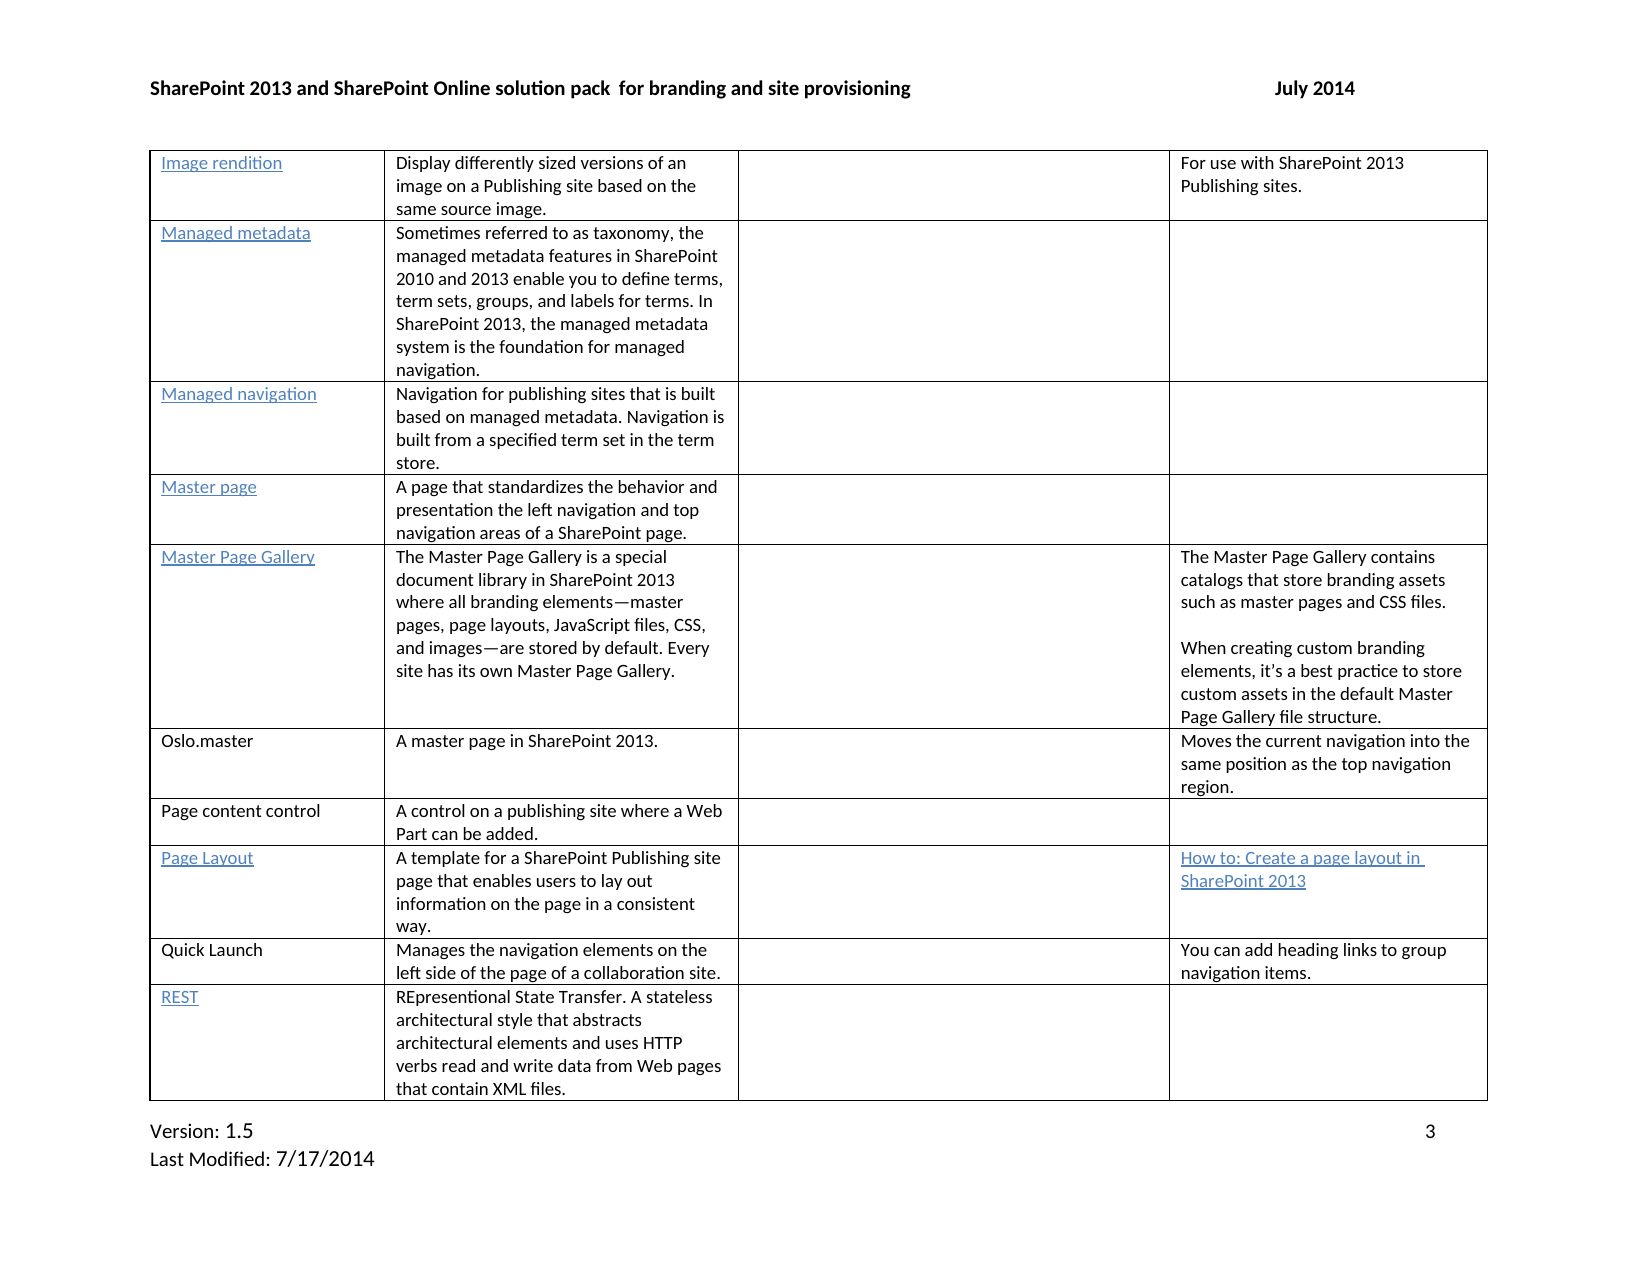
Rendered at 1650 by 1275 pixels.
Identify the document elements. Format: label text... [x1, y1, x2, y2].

table_cell Page content control [151, 799, 384, 845]
table_cell A control on a publishing site where a Web Part can be added. [385, 799, 738, 845]
table_cell [739, 939, 1169, 984]
table_cell [739, 985, 1169, 1100]
table_cell A page that standardizes the behavior and presentation the left navigation and top navigation areas of a SharePoint page. [385, 475, 738, 544]
table_cell The Master Page Gallery is a special document library in SharePoint 2013 where all branding elements—master pages, page layouts, JavaScript files, CSS, and images—are stored by default. Every site has its own Master Page Gallery. [385, 545, 738, 728]
table_cell REST [151, 985, 384, 1100]
table_cell Oslo.master [151, 729, 384, 798]
table_cell [739, 221, 1169, 381]
table_cell [739, 382, 1169, 474]
table_cell [1170, 382, 1487, 474]
table_cell REpresentional State Transfer. A stateless architectural style that abstracts architectural elements and uses HTTP verbs read and write data from Web pages that contain XML files. [385, 985, 738, 1100]
table_cell [1170, 799, 1487, 845]
table_cell [1170, 221, 1487, 381]
table_cell The Master Page Gallery contains catalogs that store branding assets such as master pages and CSS files. When creating custom branding elements, it’s a best practice to store custom assets in the default Master Page Gallery file structure. [1170, 545, 1487, 728]
table_cell [739, 545, 1169, 728]
table_cell Navigation for publishing sites that is built based on managed metadata. Navigation is built from a specified term set in the term store. [385, 382, 738, 474]
table_cell You can add heading links to group navigation items. [1170, 939, 1487, 984]
table_cell A master page in SharePoint 2013. [385, 729, 738, 798]
table_cell Page Layout [151, 846, 384, 937]
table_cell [1170, 151, 1487, 220]
table_cell Image rendition [151, 151, 384, 220]
table_cell Managed metadata [151, 221, 384, 381]
table_cell Master Page Gallery [151, 545, 384, 728]
table_cell [739, 729, 1169, 798]
table_cell [739, 475, 1169, 544]
table_cell [739, 151, 1169, 220]
table_cell How to: Create a page layout in SharePoint 2013 [1170, 846, 1487, 937]
table_cell Master page [151, 475, 384, 544]
table_cell Manages the navigation elements on the left side of the page of a collaboration site. [385, 939, 738, 984]
table_cell [739, 799, 1169, 845]
table_cell A template for a SharePoint Publishing site page that enables users to lay out information on the page in a consistent way. [385, 846, 738, 937]
table_cell [739, 846, 1169, 937]
table_cell Display differently sized versions of an image on a Publishing site based on the same source image. [385, 151, 738, 220]
table_cell [1170, 985, 1487, 1100]
table_cell [1170, 475, 1487, 544]
table_cell Moves the current navigation into the same position as the top navigation region. [1170, 729, 1487, 798]
table_cell Sometimes referred to as taxonomy, the managed metadata features in SharePoint 2010 and 2013 enable you to define terms, term sets, groups, and labels for terms. In SharePoint 2013, the managed metadata system is the foundation for managed navigation. [385, 221, 738, 381]
table_cell Quick Launch [151, 939, 384, 984]
table_cell Managed navigation [151, 382, 384, 474]
